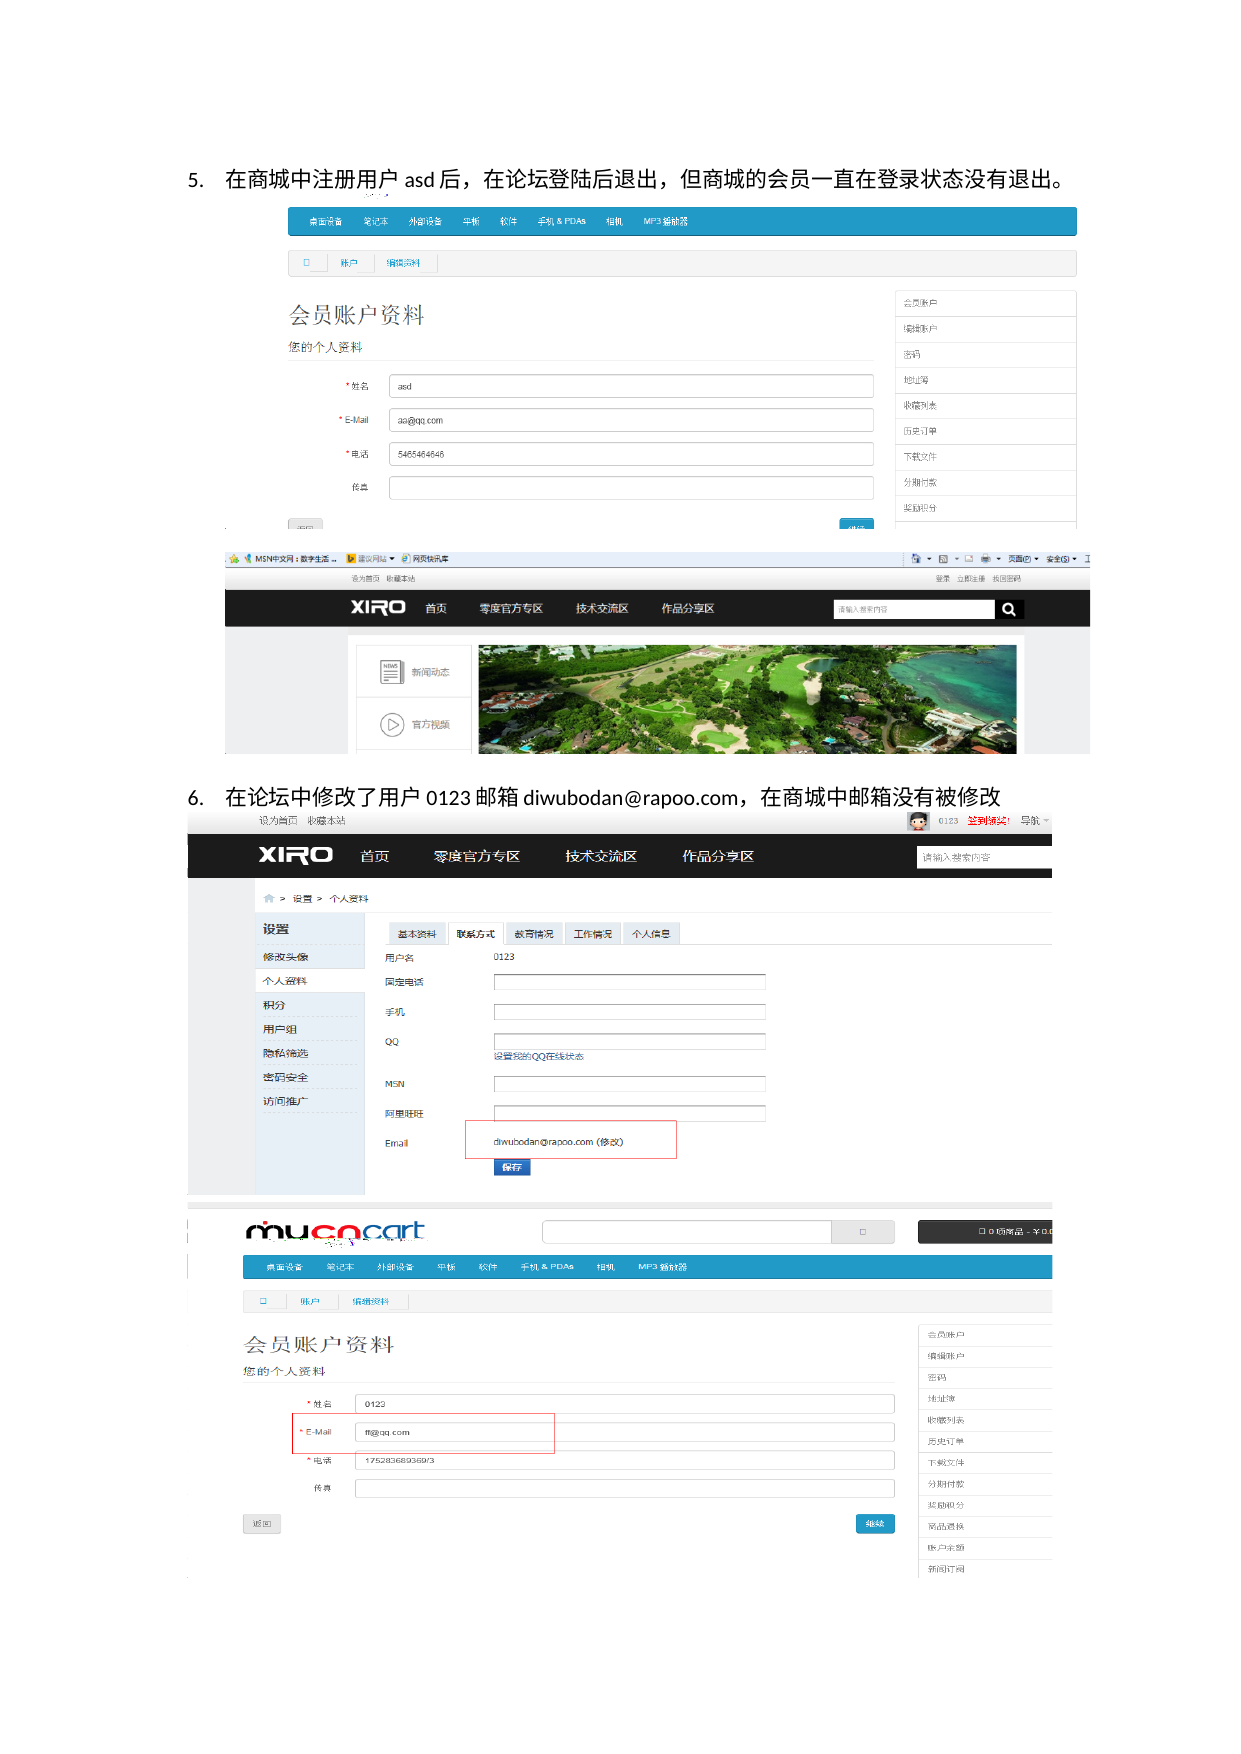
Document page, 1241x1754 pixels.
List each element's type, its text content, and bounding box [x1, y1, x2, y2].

list 在商城中注册用户asd后，在论坛登陆后退出，但商城的会员一直在登录状态没有退出。 [187, 162, 1053, 194]
picture [225, 194, 1091, 529]
picture [187, 1202, 1053, 1578]
picture [187, 812, 1052, 1195]
picture [225, 552, 1091, 754]
list 在论坛中修改了用户0123邮箱diwubodan@rapoo.com，在商城中邮箱没有被修改 [187, 779, 1053, 812]
